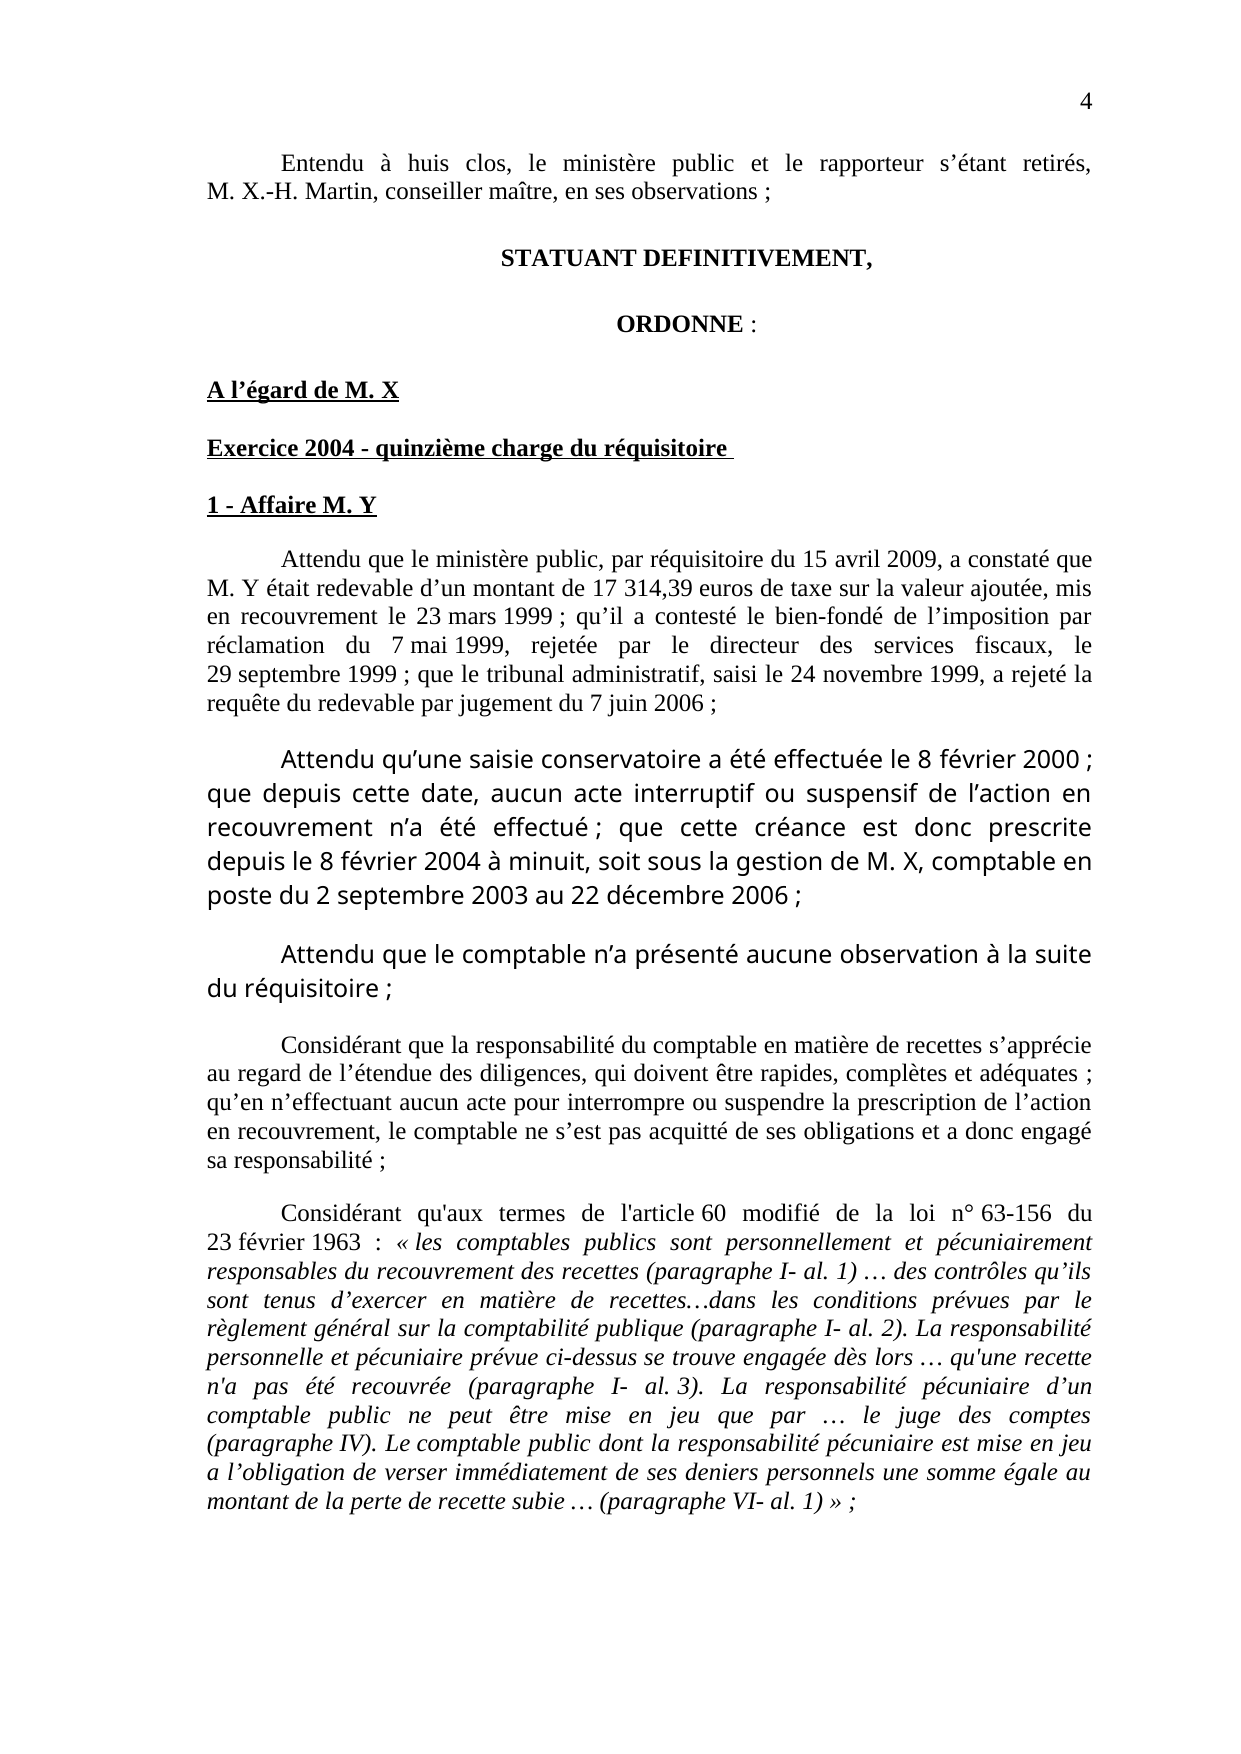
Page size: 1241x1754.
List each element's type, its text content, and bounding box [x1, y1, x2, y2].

text ORDONNE : [207, 309, 1093, 338]
text Considérant que la responsabilité du comptable en matière de recettes s’apprécie au regard de l’étendue des diligences, qui doivent être rapides, complètes et adéquates ; qu’en n’effectuant aucun acte pour interrompre ou suspendre la prescription de l’action en recouvrement, le comptable ne s’est pas acquitté de ses obligations et a donc engagé sa responsabilité ; [207, 1030, 1093, 1173]
text Entendu à huis clos, le ministère public et le rapporteur s’étant retirés, M. X.-H. Martin, conseiller maître, en ses observations ; [207, 148, 1093, 205]
text STATUANT DEFINITIVEMENT, [207, 243, 1093, 271]
subtitle Attendu que le ministère public, par réquisitoire du 15 avril 2009, a constaté que M. Y était redevable d’un montant de 17 314,39 euros de taxe sur la valeur ajoutée, mis en recouvrement le 23 mars 1999 ; qu’il a contesté le bien-fondé de l’imposition par réclamation du 7 mai 1999, rejetée par le directeur des services fiscaux, le 29 septembre 1999 ; que le tribunal administratif, saisi le 24 novembre 1999, a rejeté la requête du redevable par jugement du 7 juin 2006 ; [207, 544, 1093, 716]
text 1 - Affaire M. Y [207, 490, 1093, 519]
text A l’égard de M. X [207, 375, 1093, 404]
text Exercice 2004 - quinzième charge du réquisitoire [207, 433, 1093, 461]
text Attendu qu’une saisie conservatoire a été effectuée le 8 février 2000 ; que depuis cette date, aucun acte interruptif ou suspensif de l’action en recouvrement n’a été effectué ; que cette créance est donc prescrite depuis le 8 février 2004 à minuit, soit sous la gestion de M. X, comptable en poste du 2 septembre 2003 au 22 décembre 2006 ; [207, 741, 1093, 912]
text Considérant qu'aux termes de l'article 60 modifié de la loi n° 63-156 du 23 février 1963 : « les comptables publics sont personnellement et pécuniairement responsables du recouvrement des recettes (paragraphe I- al. 1) … des contrôles qu’ils sont tenus d’exercer en matière de recettes…dans les conditions prévues par le règlement général sur la comptabilité publique (paragraphe I- al. 2). La responsabilité personnelle et pécuniaire prévue ci-dessus se trouve engagée dès lors … qu'une recette n'a pas été recouvrée (paragraphe I- al. 3). La responsabilité pécuniaire d’un comptable public ne peut être mise en jeu que par … le juge des comptes (paragraphe IV). Le comptable public dont la responsabilité pécuniaire est mise en jeu a l’obligation de verser immédiatement de ses deniers personnels une somme égale au montant de la perte de recette subie … (paragraphe VI- al. 1) » ; [207, 1198, 1093, 1515]
text Attendu que le comptable n’a présenté aucune observation à la suite du réquisitoire ; [207, 937, 1093, 1005]
